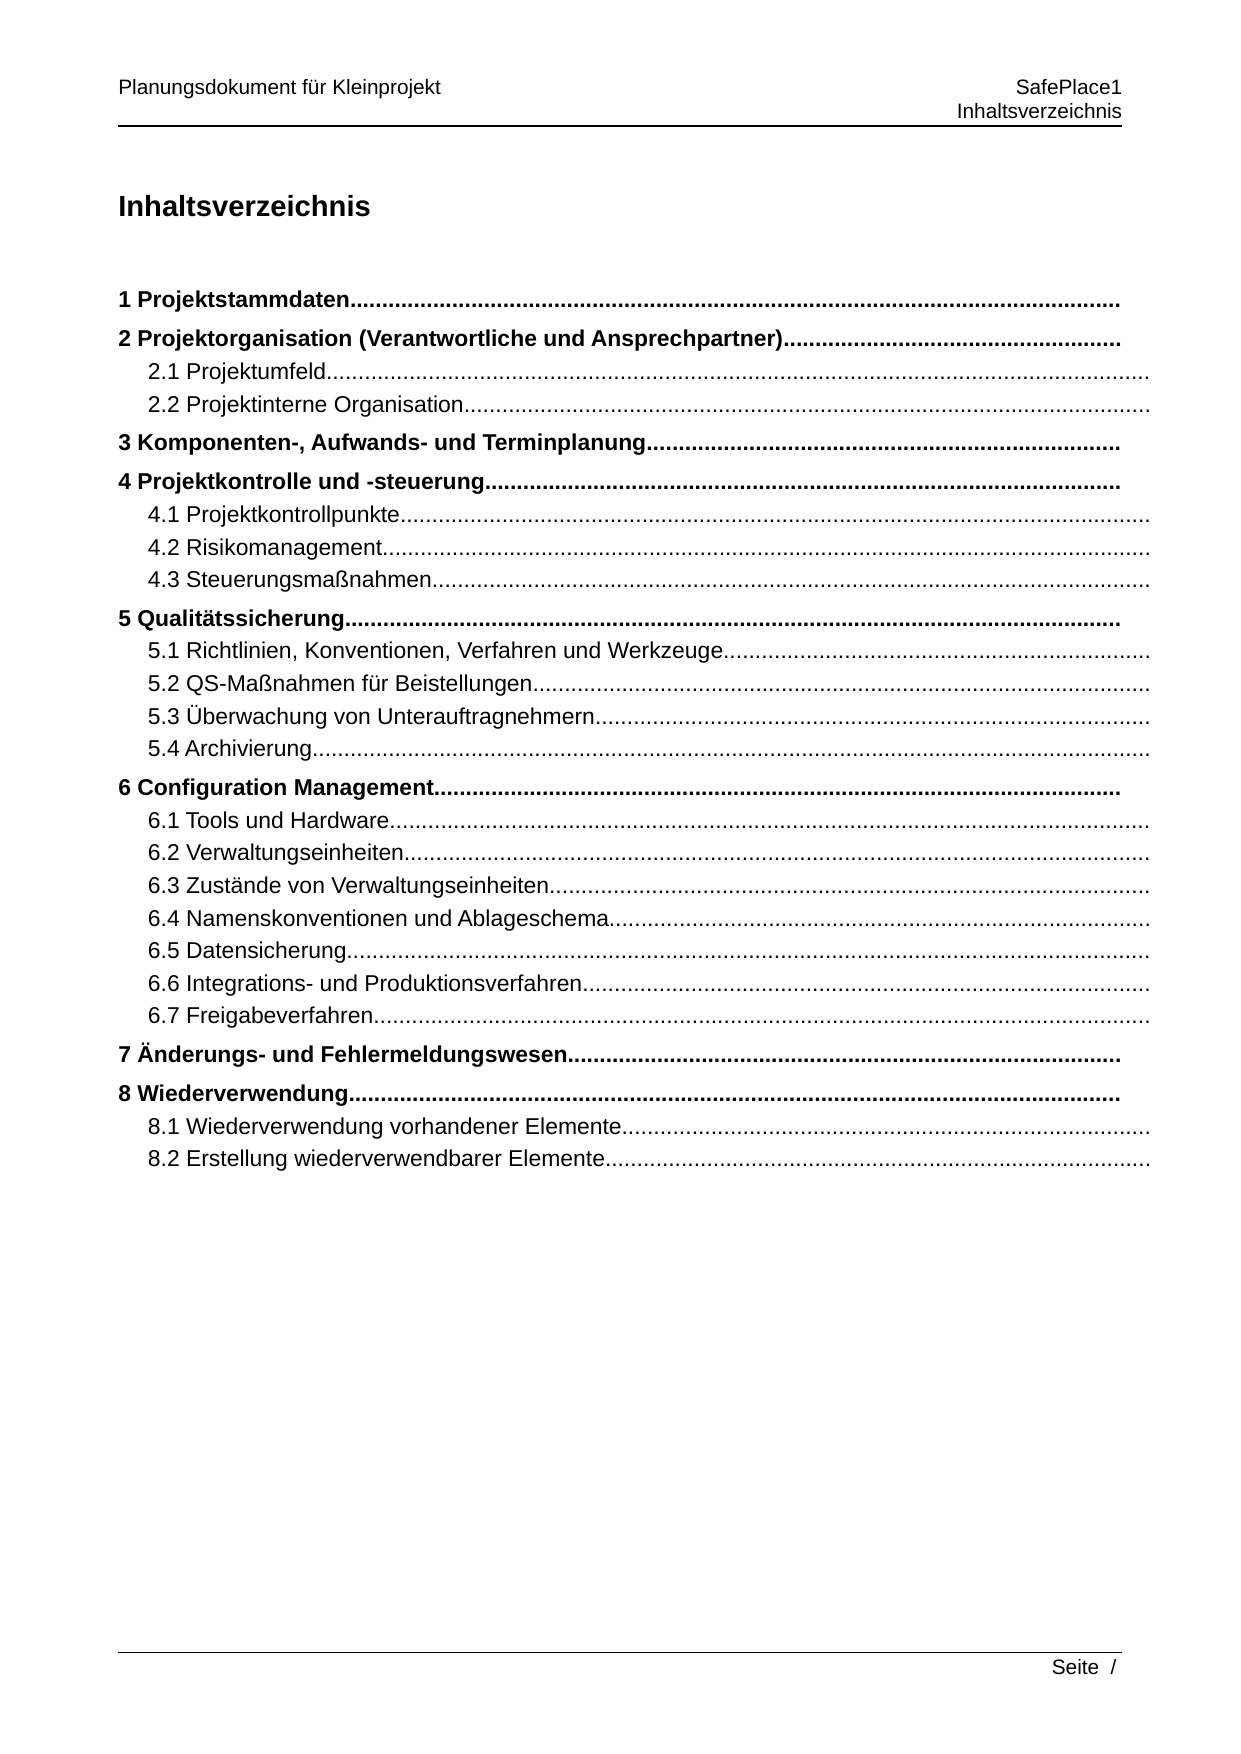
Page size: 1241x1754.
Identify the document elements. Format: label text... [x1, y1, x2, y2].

text 5.1 Richtlinien, Konventionen, Verfahren und Werkzeuge [148, 637, 1122, 664]
text 6.2 Verwaltungseinheiten [148, 839, 1122, 866]
text 6 Configuration Management [118, 774, 1122, 801]
text 8.2 Erstellung wiederverwendbarer Elemente [148, 1145, 1122, 1172]
text 5 Qualitätssicherung [118, 605, 1122, 631]
text 4.1 Projektkontrollpunkte [148, 501, 1122, 527]
text 5.2 QS-Maßnahmen für Beistellungen [148, 670, 1122, 696]
text 5.4 Archivierung [148, 735, 1122, 762]
text 6.4 Namenskonventionen und Ablageschema [148, 904, 1122, 931]
text 1 Projektstammdaten [118, 286, 1122, 313]
text Inhaltsverzeichnis [118, 189, 1122, 223]
text 7 Änderungs- und Fehlermeldungswesen [118, 1041, 1122, 1068]
text 8 Wiederverwendung [118, 1080, 1122, 1106]
text 4 Projektkontrolle und -steuerung [118, 468, 1122, 494]
text 2 Projektorganisation (Verantwortliche und Ansprechpartner) [118, 325, 1122, 352]
text 4.2 Risikomanagement [148, 533, 1122, 560]
text 8.1 Wiederverwendung vorhandener Elemente [148, 1113, 1122, 1139]
text 4.3 Steuerungsmaßnahmen [148, 566, 1122, 592]
text 6.1 Tools und Hardware [148, 807, 1122, 833]
text 6.3 Zustände von Verwaltungseinheiten [148, 872, 1122, 898]
text 6.5 Datensicherung [148, 937, 1122, 963]
text 2.2 Projektinterne Organisation [148, 391, 1122, 417]
text 3 Komponenten-, Aufwands- und Terminplanung [118, 429, 1122, 456]
text 6.7 Freigabeverfahren [148, 1002, 1122, 1029]
text 6.6 Integrations- und Produktionsverfahren [148, 970, 1122, 996]
text 5.3 Überwachung von Unterauftragnehmern [148, 703, 1122, 729]
text 2.1 Projektumfeld [148, 358, 1122, 384]
